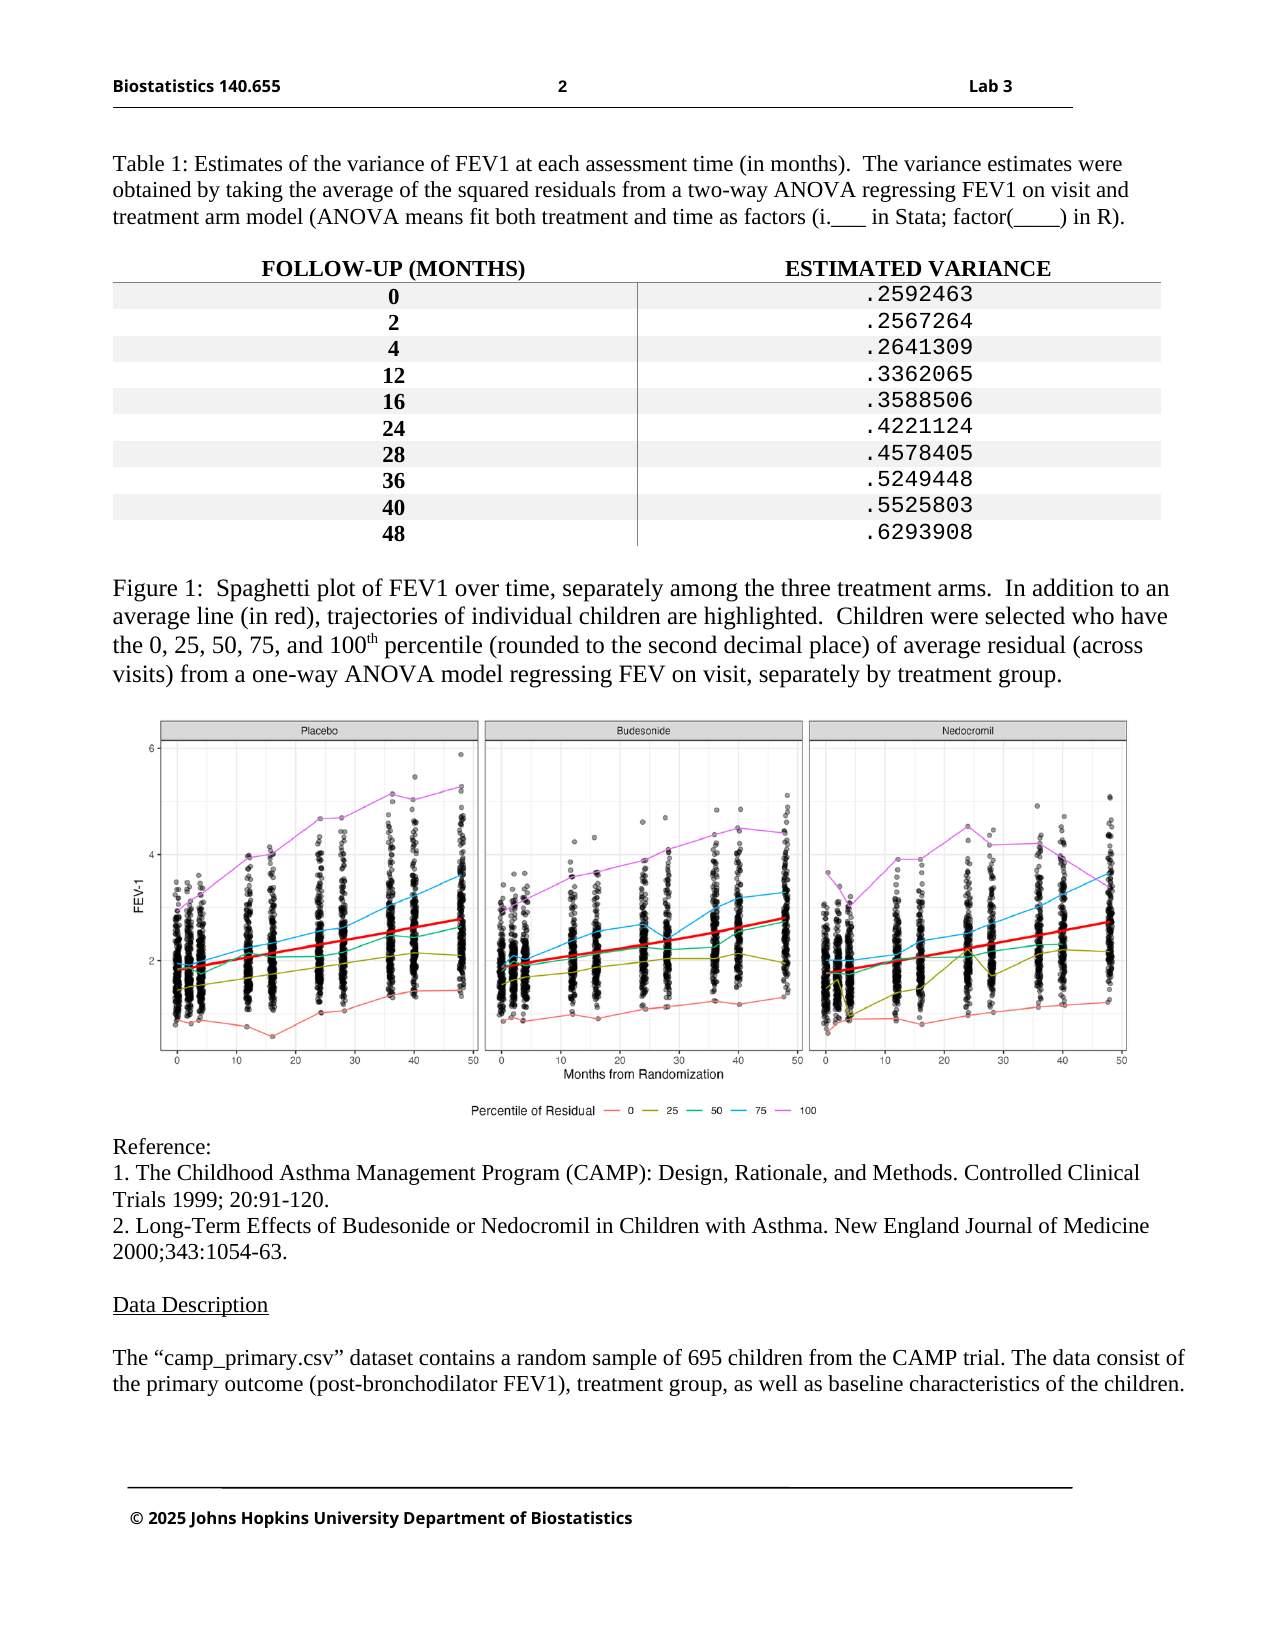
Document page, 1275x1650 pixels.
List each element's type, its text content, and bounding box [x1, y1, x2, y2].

text Data Description [75, 1291, 1200, 1317]
text Table 1: Estimates of the variance of FEV1 at each assessment time (in months). The variance estimates were obtained by taking the average of the squared residuals from a two-way ANOVA regressing FEV1 on visit and treatment arm model (ANOVA means fit both treatment and time as factors (i.___ in Stata; factor(____) in R). [112, 150, 1200, 229]
table_cell 28 [113, 441, 637, 467]
table_cell .4578405 [638, 441, 1161, 467]
table_header Estimated Variance [637, 255, 1161, 282]
table_cell 40 [113, 494, 637, 520]
text 1. The Childhood Asthma Management Program (CAMP): Design, Rationale, and Methods. Controlled Clinical Trials 1999; 20:91-120. [112, 1159, 1200, 1212]
text The “camp_primary.csv” dataset contains a random sample of 695 children from the CAMP trial. The data consist of the primary outcome (post-bronchodilator FEV1), treatment group, as well as baseline characteristics of the children. [112, 1344, 1200, 1397]
table_header Follow-up (Months) [113, 255, 637, 282]
table_cell .2592463 [638, 283, 1161, 309]
text Figure 1: Spaghetti plot of FEV1 over time, separately among the three treatment arms. In addition to an average line (in red), trajectories of individual children are highlighted. Children were selected who have the 0, 25, 50, 75, and 100th percentile (rounded to the second decimal place) of average residual (across visits) from a one-way ANOVA model regressing FEV on visit, separately by treatment group. [112, 573, 1200, 688]
table_cell 24 [113, 415, 637, 441]
table_cell 36 [113, 467, 637, 494]
table_cell 16 [113, 388, 637, 414]
table_cell .6293908 [638, 520, 1161, 546]
table_cell 2 [113, 309, 637, 336]
table_cell 4 [113, 336, 637, 362]
table_cell .2567264 [638, 309, 1161, 336]
table_cell 12 [113, 362, 637, 388]
table_cell .5249448 [638, 467, 1161, 494]
table_cell .2641309 [638, 336, 1161, 362]
picture [127, 714, 1133, 1133]
table_cell .4221124 [638, 415, 1161, 441]
table_cell .5525803 [638, 494, 1161, 520]
table_cell .3362065 [638, 362, 1161, 388]
table_cell 48 [113, 520, 637, 546]
table_cell 0 [113, 283, 637, 309]
table_cell .3588506 [638, 388, 1161, 414]
text 2. Long-Term Effects of Budesonide or Nedocromil in Children with Asthma. New England Journal of Medicine 2000;343:1054-63. [112, 1212, 1200, 1265]
